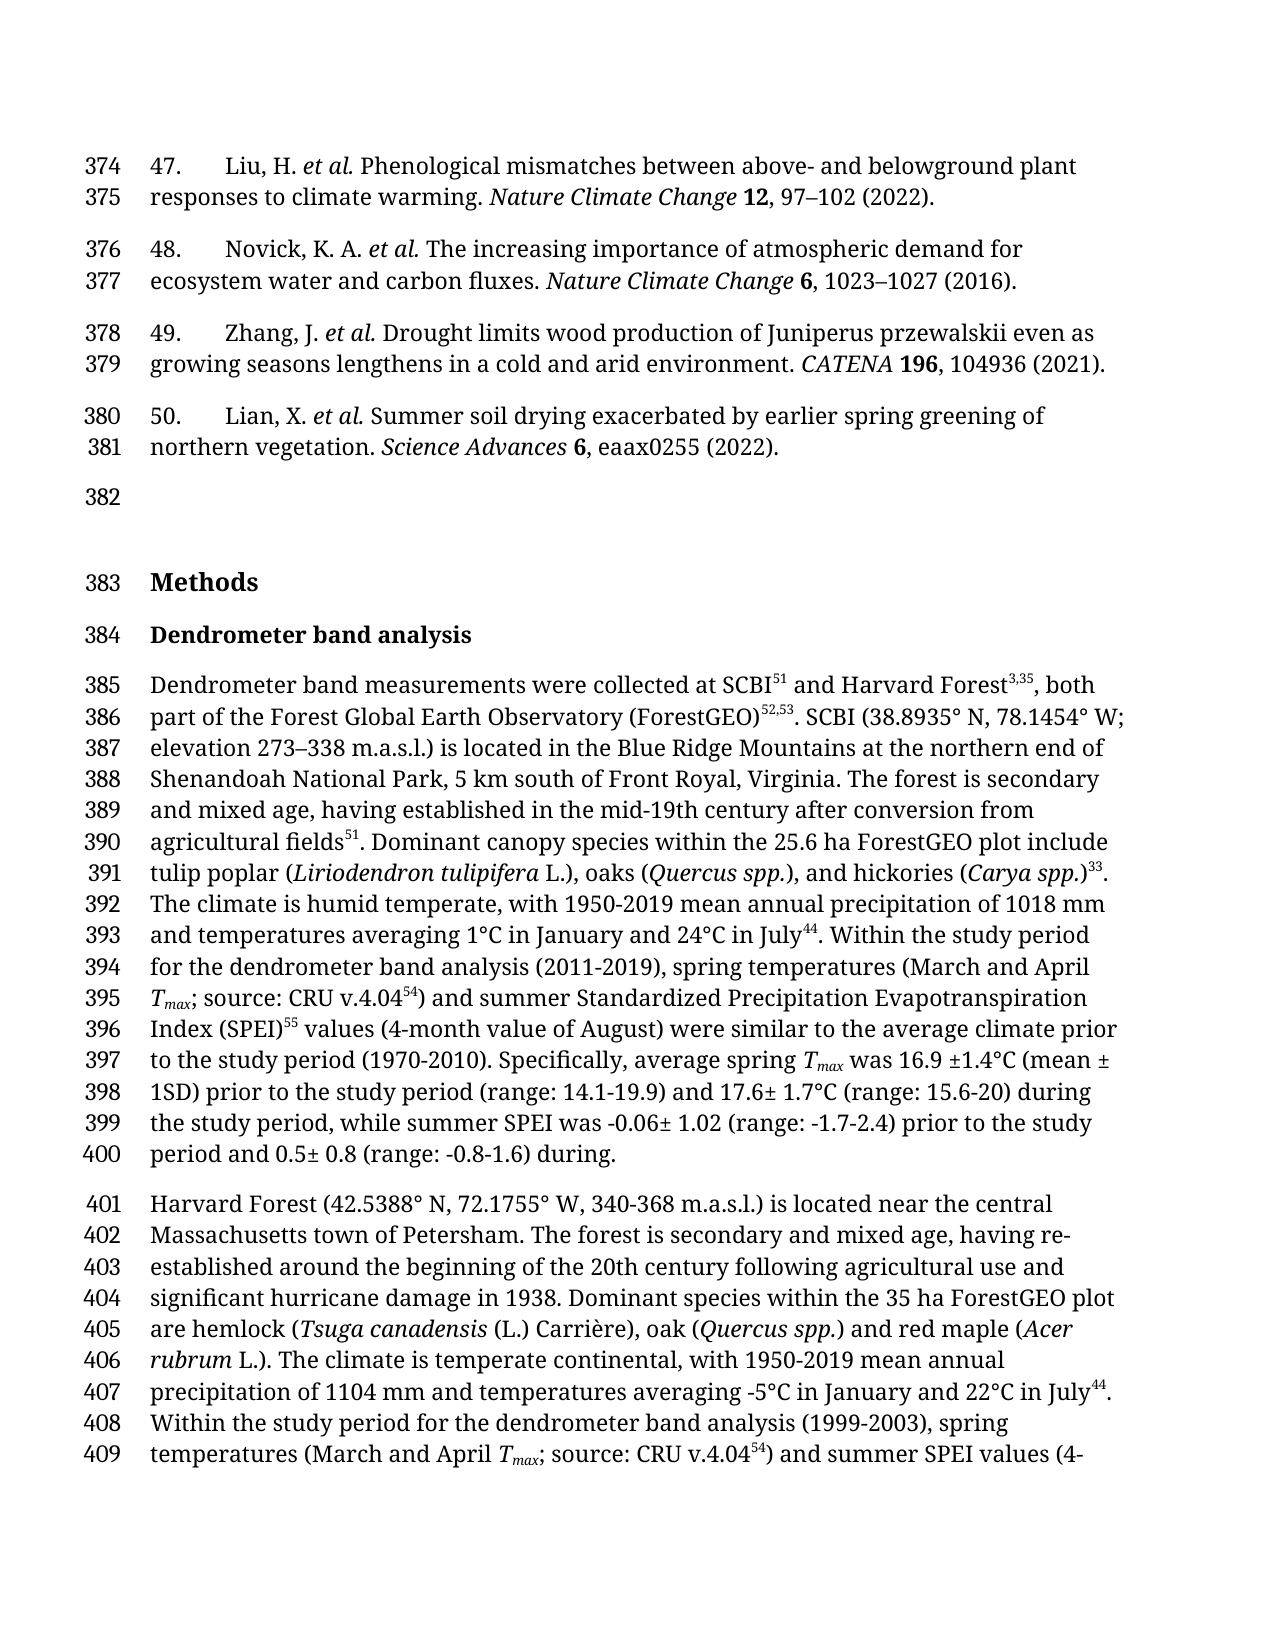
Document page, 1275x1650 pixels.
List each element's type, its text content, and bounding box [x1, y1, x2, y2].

text 49. Zhang, J. et al. Drought limits wood production of Juniperus przewalskii even as growing seasons lengthens in a cold and arid environment. CATENA 196, 104936 (2021). [150, 317, 1125, 379]
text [150, 1188, 1125, 1469]
text 50. Lian, X. et al. Summer soil drying exacerbated by earlier spring greening of northern vegetation. Science Advances 6, eaax0255 (2022). [150, 400, 1125, 462]
subtitle Dendrometer band analysis [150, 619, 1125, 651]
text Dendrometer band measurements were collected at SCBI51 and Harvard Forest3,35, both part of the Forest Global Earth Observatory (ForestGEO)52,53. SCBI (38.8935° N, 78.1454° W; elevation 273–338 m.a.s.l.) is located in the Blue Ridge Mountains at the northern end of Shenandoah National Park, 5 km south of Front Royal, Virginia. The forest is secondary and mixed age, having established in the mid-19th century after conversion from agricultural fields51. Dominant canopy species within the 25.6 ha ForestGEO plot include tulip poplar (Liriodendron tulipifera L.), oaks (Quercus spp.), and hickories (Carya spp.)33. The climate is humid temperate, with 1950-2019 mean annual precipitation of 1018 mm and temperatures averaging 1°C in January and 24°C in July44. Within the study period for the dendrometer band analysis (2011-2019), spring temperatures (March and April Tmax; source: CRU v.4.0454) and summer Standardized Precipitation Evapotranspiration Index (SPEI)55 values (4-month value of August) were similar to the average climate prior to the study period (1970-2010). Specifically, average spring Tmax was 16.9 ±1.4°C (mean ± 1SD) prior to the study period (range: 14.1-19.9) and 17.6± 1.7°C (range: 15.6-20) during the study period, while summer SPEI was -0.06± 1.02 (range: -1.7-2.4) prior to the study period and 0.5± 0.8 (range: -0.8-1.6) during. [150, 669, 1125, 1169]
subtitle Methods [150, 564, 1125, 599]
text 48. Novick, K. A. et al. The increasing importance of atmospheric demand for ecosystem water and carbon fluxes. Nature Climate Change 6, 1023–1027 (2016). [150, 233, 1125, 296]
text 47. Liu, H. et al. Phenological mismatches between above- and belowground plant responses to climate warming. Nature Climate Change 12, 97–102 (2022). [150, 150, 1125, 212]
